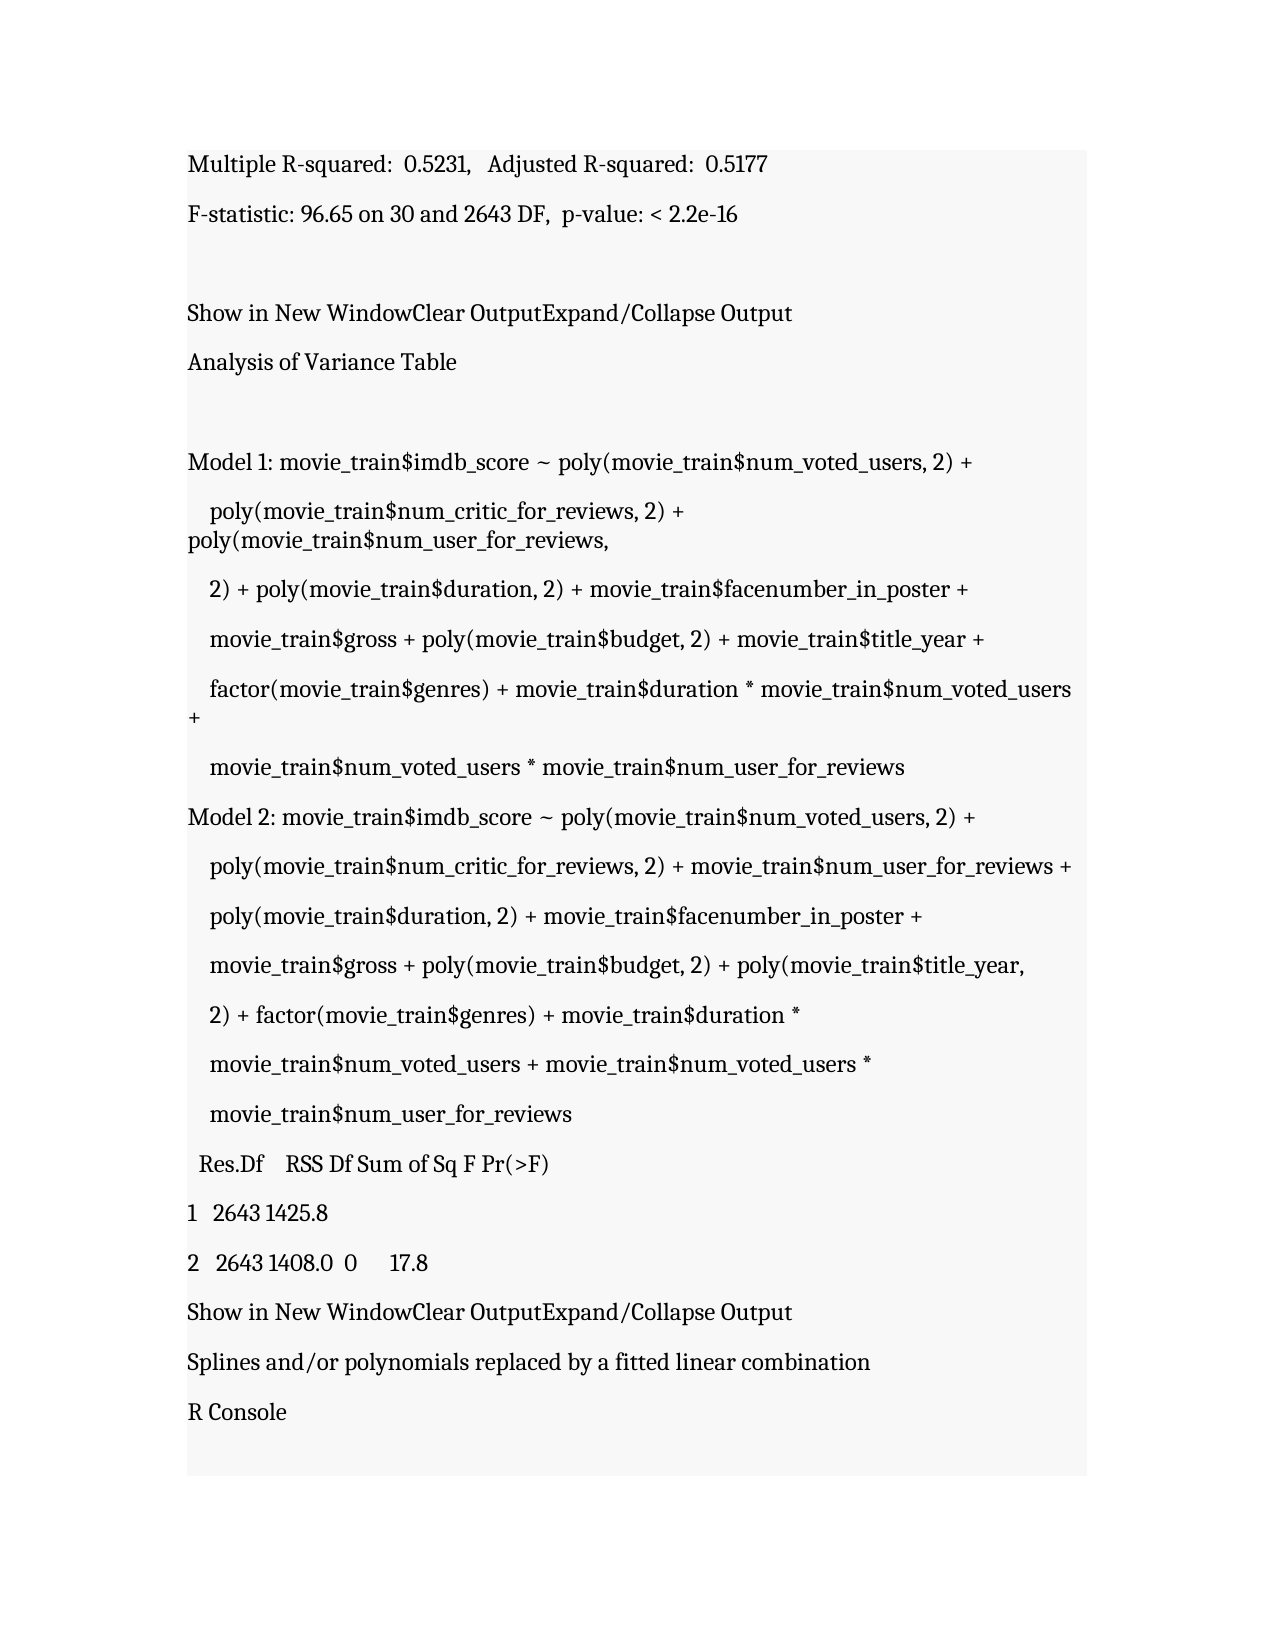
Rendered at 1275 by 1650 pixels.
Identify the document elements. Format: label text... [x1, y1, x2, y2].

text 1 2643 1425.8 [187, 1199, 1087, 1228]
text 2 2643 1408.0 0 17.8 [187, 1249, 1087, 1277]
text Analysis of Variance Table [187, 348, 1087, 377]
text movie_train$gross + poly(movie_train$budget, 2) + movie_train$title_year + [187, 625, 1087, 654]
text F-statistic: 96.65 on 30 and 2643 DF, p-value: < 2.2e-16 [187, 199, 1087, 228]
text factor(movie_train$genres) + movie_train$duration * movie_train$num_voted_users + [187, 674, 1087, 732]
text movie_train$num_voted_users + movie_train$num_voted_users * [187, 1050, 1087, 1079]
text Show in New WindowClear OutputExpand/Collapse Output [187, 1298, 1087, 1327]
text Show in New WindowClear OutputExpand/Collapse Output [187, 299, 1087, 327]
text Splines and/or polynomials replaced by a fitted linear combination [187, 1348, 1087, 1377]
text movie_train$num_voted_users * movie_train$num_user_for_reviews [187, 753, 1087, 782]
text Res.Df RSS Df Sum of Sq F Pr(>F) [187, 1149, 1087, 1178]
text Multiple R-squared: 0.5231, Adjusted R-squared: 0.5177 [187, 150, 1087, 179]
text 2) + poly(movie_train$duration, 2) + movie_train$facenumber_in_poster + [187, 575, 1087, 604]
text R Console [187, 1397, 1087, 1426]
text movie_train$num_user_for_reviews [187, 1100, 1087, 1129]
text poly(movie_train$duration, 2) + movie_train$facenumber_in_poster + [187, 902, 1087, 930]
text Model 2: movie_train$imdb_score ~ poly(movie_train$num_voted_users, 2) + [187, 802, 1087, 831]
text poly(movie_train$num_critic_for_reviews, 2) + movie_train$num_user_for_reviews + [187, 852, 1087, 881]
text movie_train$gross + poly(movie_train$budget, 2) + poly(movie_train$title_year, [187, 951, 1087, 980]
text poly(movie_train$num_critic_for_reviews, 2) + poly(movie_train$num_user_for_reviews, [187, 497, 1087, 554]
text 2) + factor(movie_train$genres) + movie_train$duration * [187, 1001, 1087, 1029]
text Model 1: movie_train$imdb_score ~ poly(movie_train$num_voted_users, 2) + [187, 447, 1087, 476]
